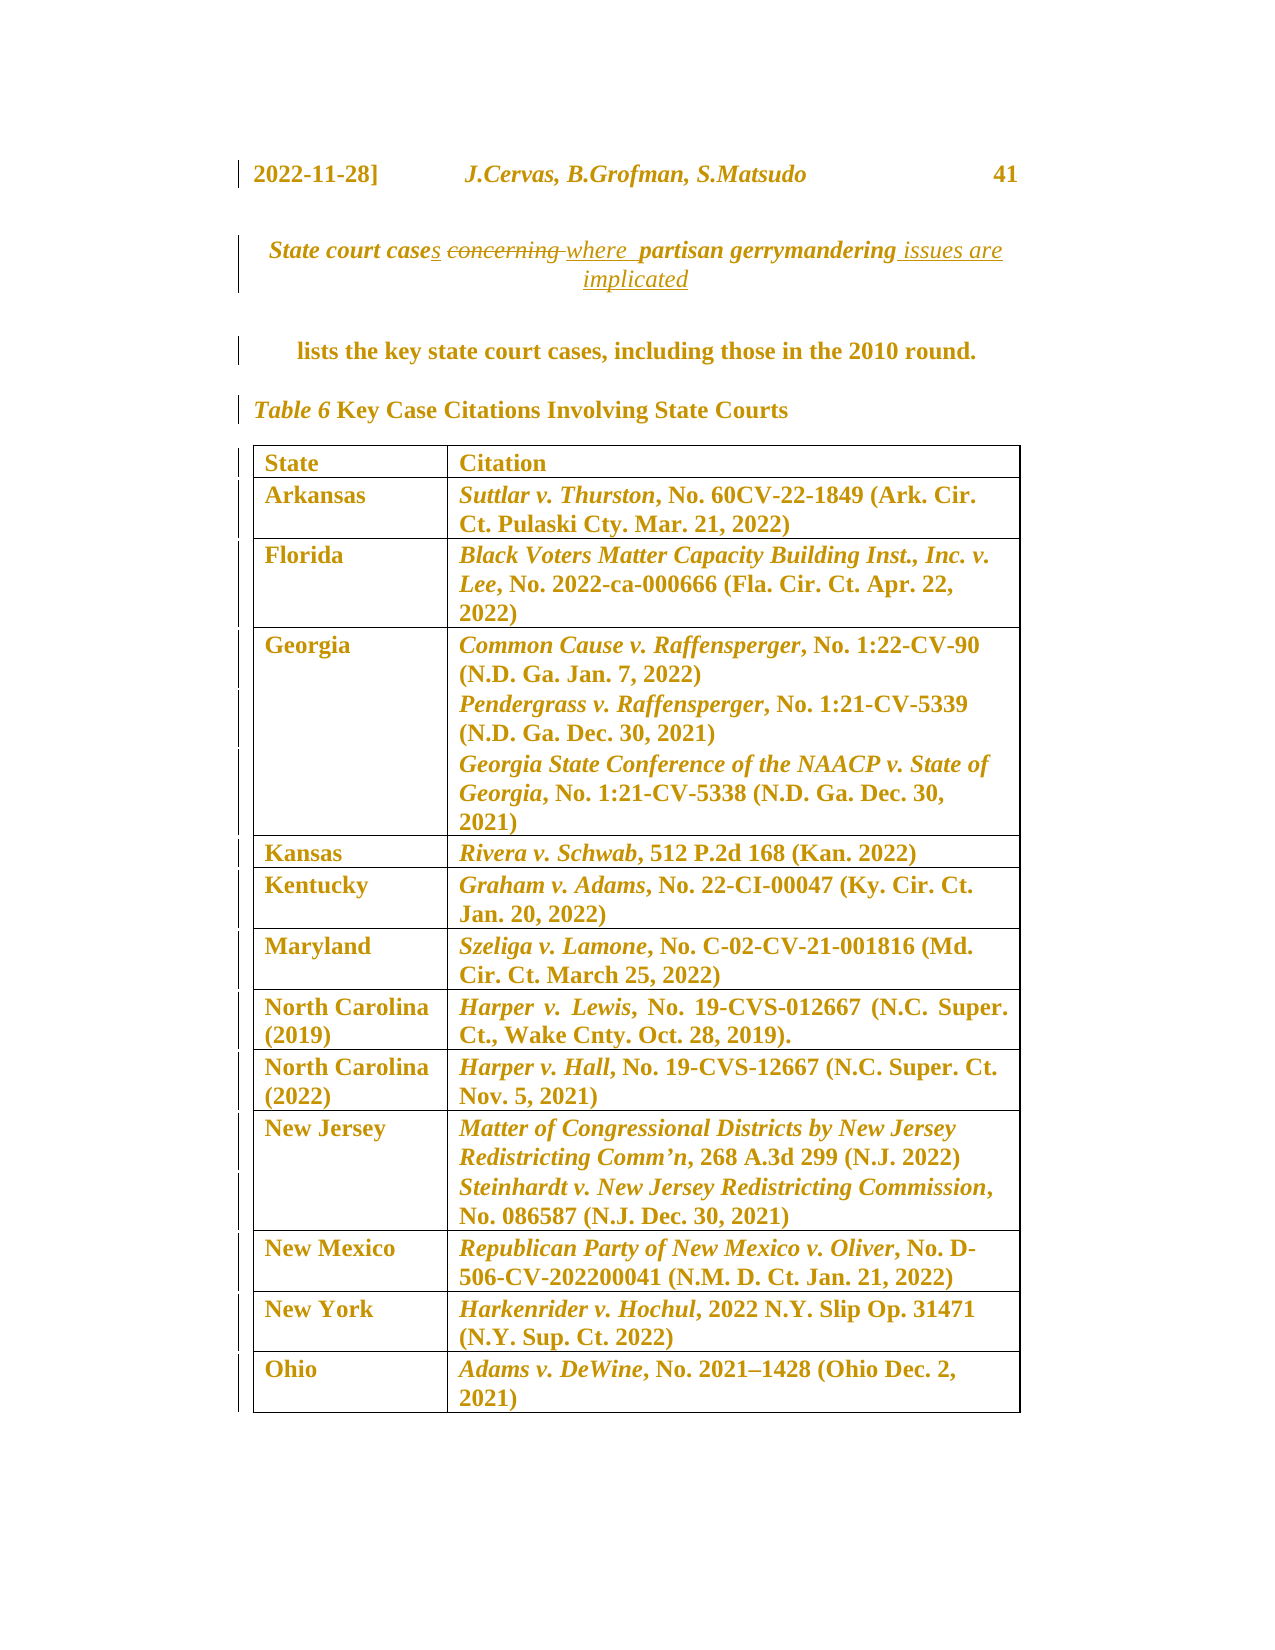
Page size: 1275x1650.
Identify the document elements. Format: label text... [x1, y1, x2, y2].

table_cell Black Voters Matter Capacity Building Inst., Inc. v. Lee, No. 2022-ca-000666 (Fla. Cir. Ct. Apr. 22, 2022) [448, 539, 1019, 627]
table_cell New Mexico [254, 1231, 447, 1291]
table_header Citation [448, 446, 1019, 477]
table_cell Common Cause v. Raffensperger, No. 1:22-CV-90 (N.D. Ga. Jan. 7, 2022) Pendergrass v. Raffensperger, No. 1:21-CV-5339 (N.D. Ga. Dec. 30, 2021) Georgia State Conference of the NAACP v. State of Georgia, No. 1:21-CV-5338 (N.D. Ga. Dec. 30, 2021) [448, 628, 1019, 835]
table_cell Georgia [254, 628, 447, 835]
subtitle State court case partisan gerrymandering [253, 235, 1020, 292]
table_cell Florida [254, 539, 447, 627]
table_cell Republican Party of New Mexico v. Oliver, No. D-506-CV-202200041 (N.M. D. Ct. Jan. 21, 2022) [448, 1231, 1019, 1291]
table_cell Graham v. Adams, No. 22-CI-00047 (Ky. Cir. Ct. Jan. 20, 2022) [448, 868, 1019, 928]
table_cell Matter of Congressional Districts by New Jersey Redistricting Comm’n, 268 A.3d 299 (N.J. 2022) Steinhardt v. New Jersey Redistricting Commission, No. 086587 (N.J. Dec. 30, 2021) [448, 1111, 1019, 1230]
table_cell North Carolina (2019) [254, 990, 447, 1049]
table_cell Arkansas [254, 478, 447, 537]
table_cell New Jersey [254, 1111, 447, 1230]
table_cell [448, 1352, 1019, 1412]
table_header State [254, 446, 447, 477]
table_cell Suttlar v. Thurston, No. 60CV-22-1849 (Ark. Cir. Ct. Pulaski Cty. Mar. 21, 2022) [448, 478, 1019, 537]
table_cell Ohio [254, 1352, 447, 1412]
table_cell Maryland [254, 929, 447, 988]
table_cell Harkenrider v. Hochul, 2022 N.Y. Slip Op. 31471 (N.Y. Sup. Ct. 2022) [448, 1292, 1019, 1351]
table_cell New York [254, 1292, 447, 1351]
table_cell Harper v. Hall, No. 19-CVS-12667 (N.C. Super. Ct. Nov. 5, 2021) [448, 1050, 1019, 1110]
table_cell Kansas [254, 836, 447, 867]
table_cell North Carolina (2022) [254, 1050, 447, 1110]
table_cell Szeliga v. Lamone, No. C-02-CV-21-001816 (Md. Cir. Ct. March 25, 2022) [448, 929, 1019, 988]
table_cell Harper v. Lewis, No. 19-CVS-012667 (N.C. Super. Ct., Wake Cnty. Oct. 28, 2019). [448, 990, 1019, 1049]
table_cell Kentucky [254, 868, 447, 928]
table_cell Rivera v. Schwab, 512 P.2d 168 (Kan. 2022) [448, 836, 1019, 867]
